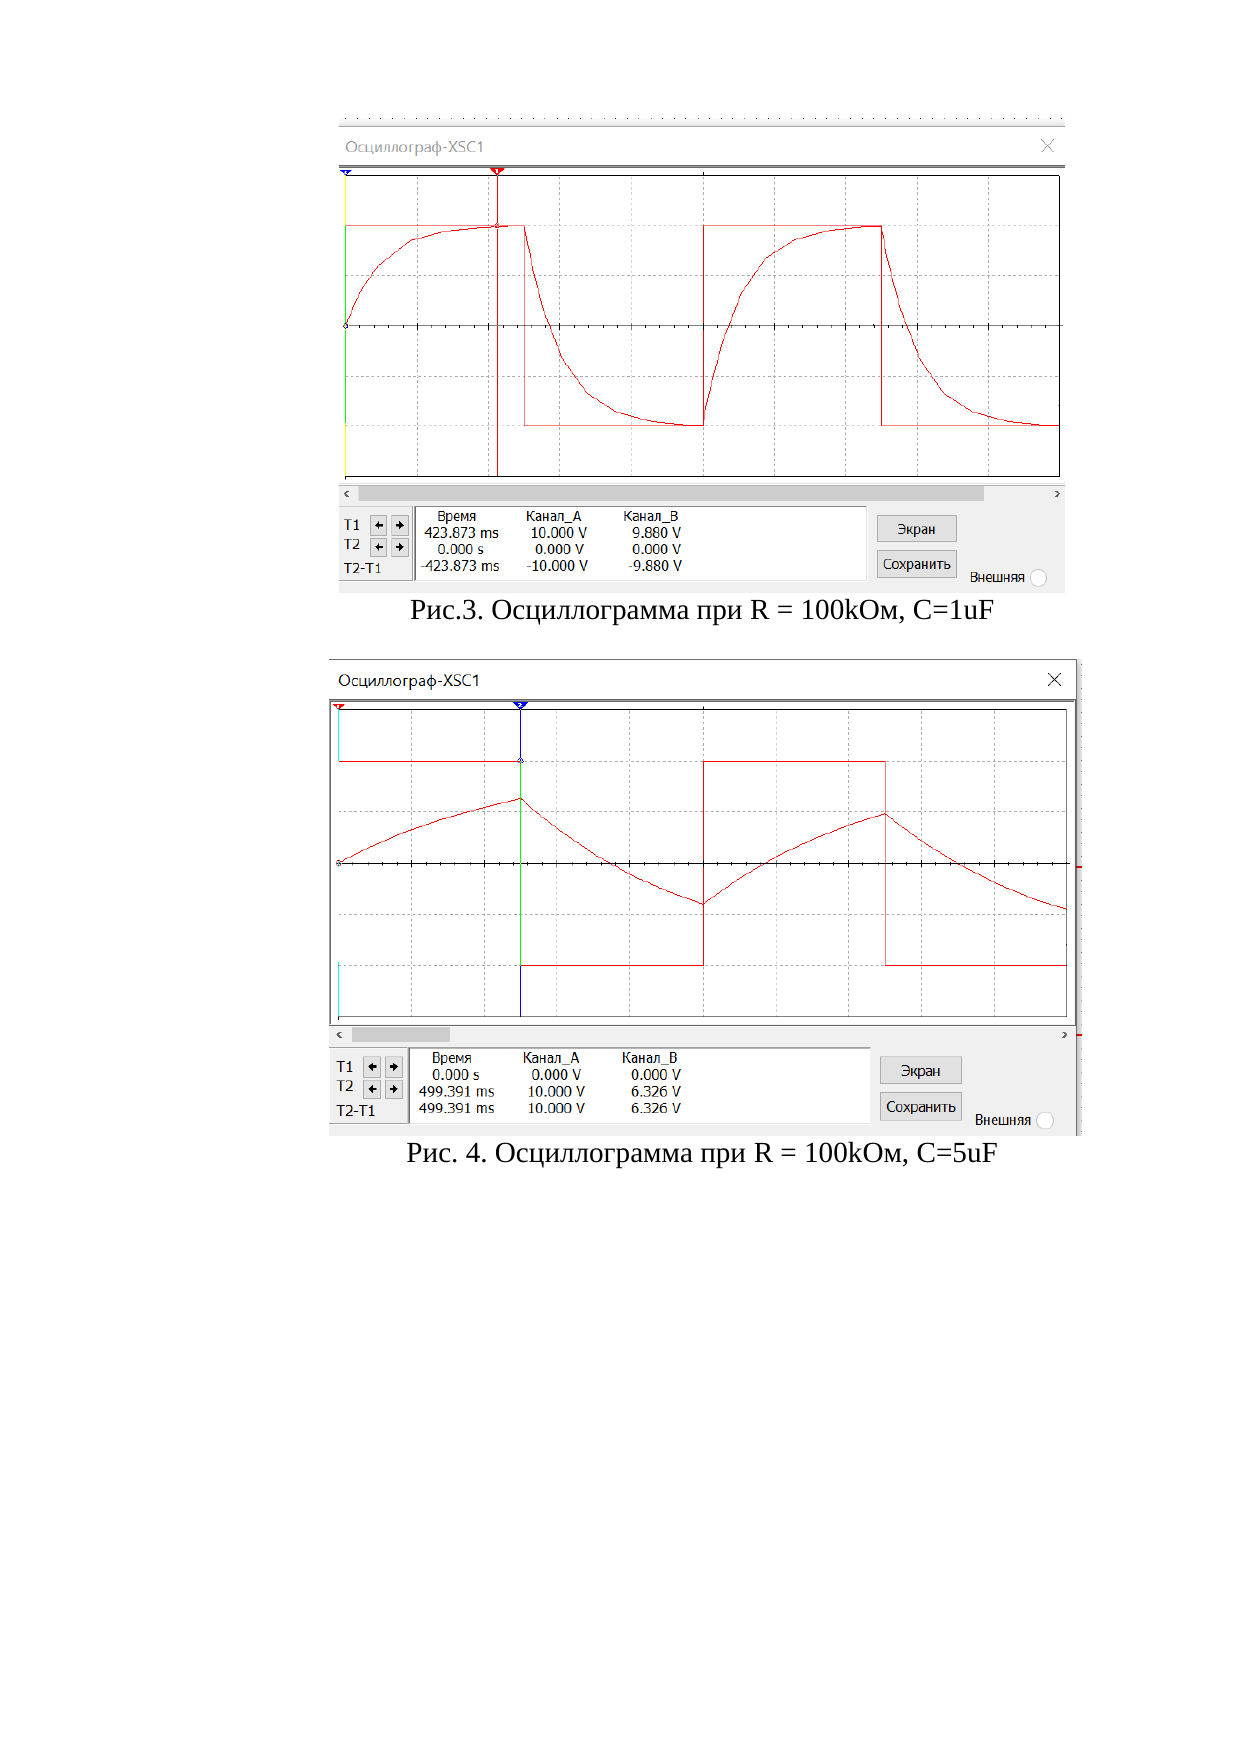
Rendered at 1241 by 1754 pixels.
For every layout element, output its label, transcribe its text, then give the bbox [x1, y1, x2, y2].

picture [338, 118, 1065, 593]
text Рис. 4. Осциллограмма при R = 100kОм, C=5uF [252, 1135, 1152, 1169]
picture [329, 659, 1082, 1136]
text Рис.3. Осциллограмма при R = 100kОм, С=1uF [252, 592, 1152, 626]
